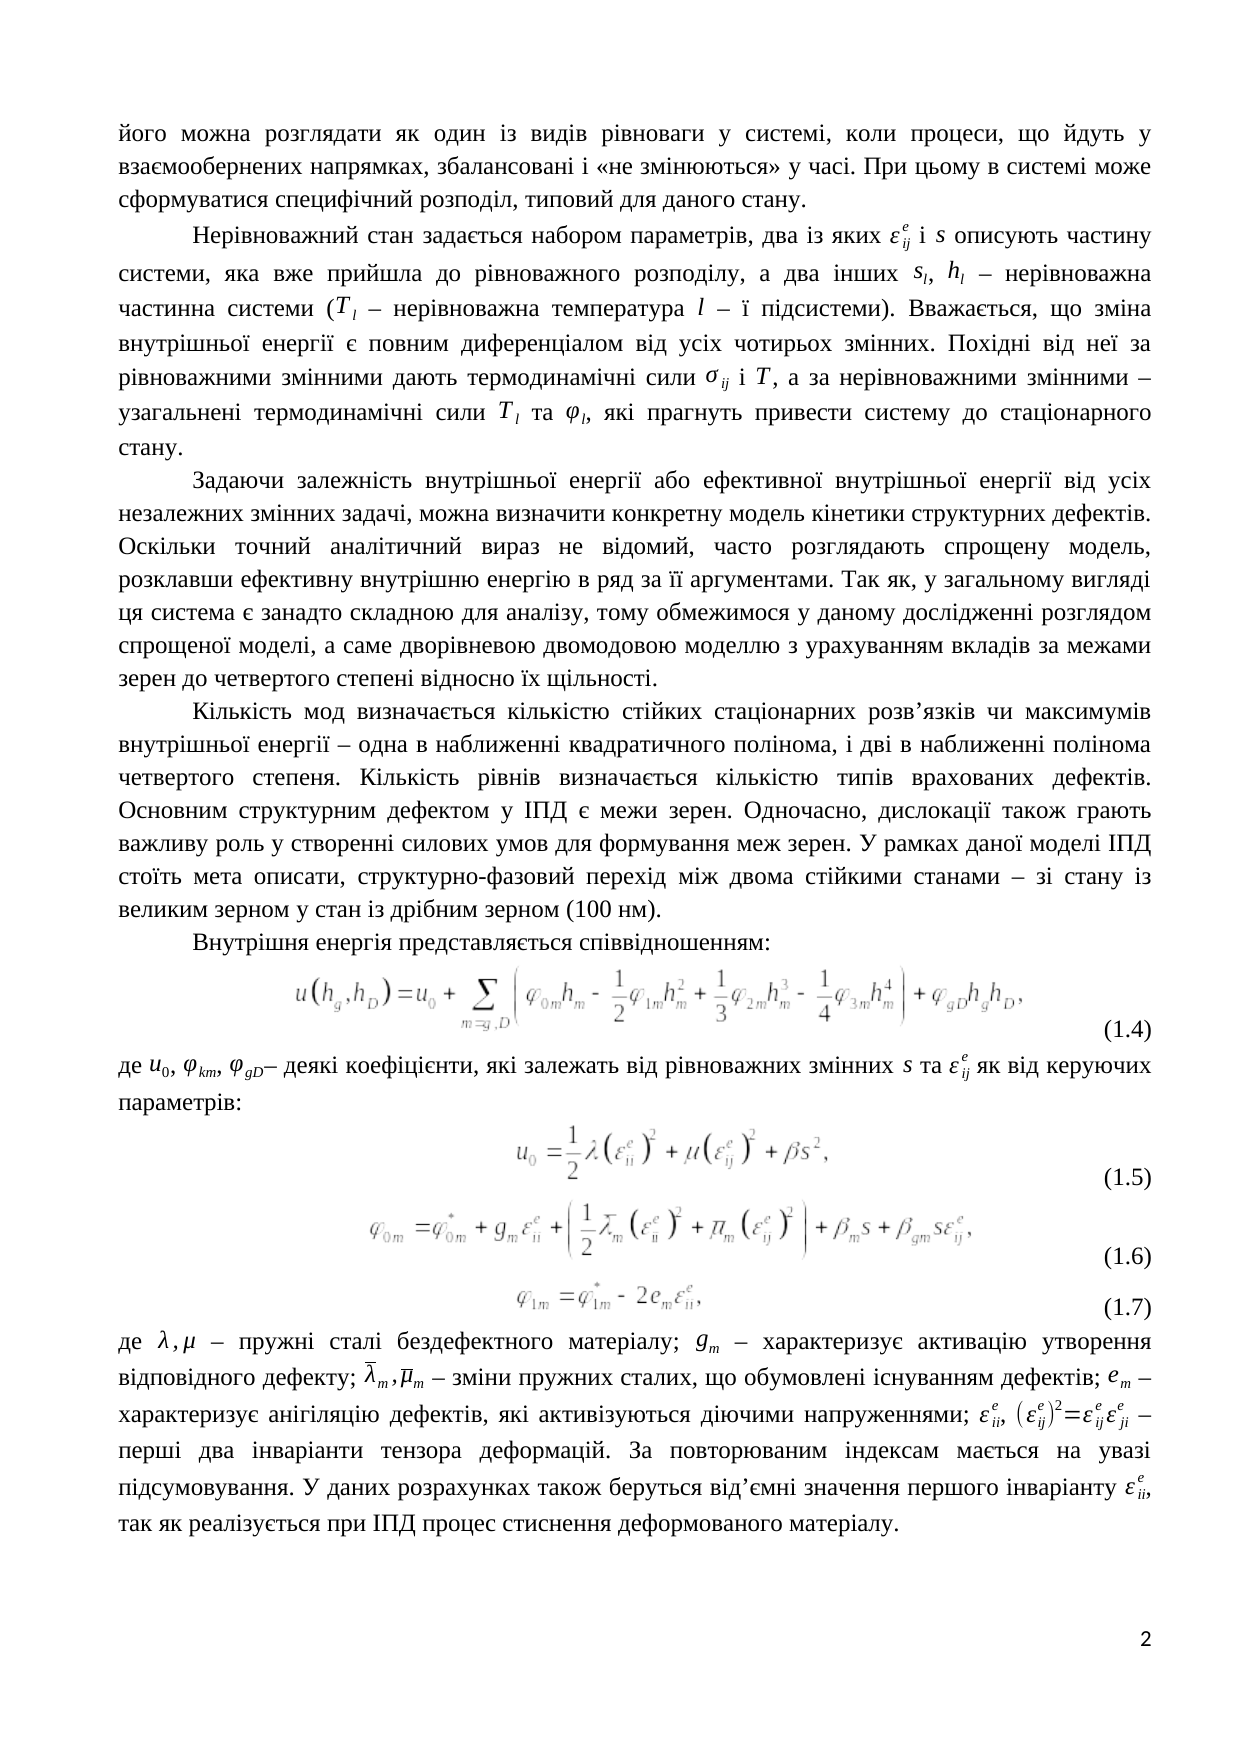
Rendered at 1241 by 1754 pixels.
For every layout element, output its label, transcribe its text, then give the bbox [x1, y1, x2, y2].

text (1.6) [118, 1195, 1152, 1270]
text де , , – деякі коефіцієнти, які залежать від рівноважних змінних та як від керуючих параметрів: [118, 1047, 1152, 1115]
text Задаючи залежність внутрішньої енергії або ефективної внутрішньої енергії від усіх незалежних змінних задачі, можна визначити конкретну модель кінетики структурних дефектів. Оскільки точний аналітичний вираз не відомий, часто розглядають спрощену модель, розклавши ефективну внутрішню енергію в ряд за її аргументами. Так як, у загальному вигляді ця система є занадто складною для аналізу, тому обмежимося у даному дослідженні розглядом спрощеної моделі, а саме дворівневою двомодовою моделлю з урахуванням вкладів за межами зерен до четвертого степені відносно їх щільності. [118, 465, 1152, 692]
text Нерівноважний стан задається набором параметрів, два із яких і описують частину системи, яка вже прийшла до рівноважного розподілу, а два інших , – нерівноважна частинна системи ( – нерівноважна температура – ї підсистеми). Вважається, що зміна внутрішньої енергії є повним диференціалом від усіх чотирьох змінних. Похідні від неї за рівноважними змінними дають термодинамічні сили і , а за нерівноважними змінними – узагальнені термодинамічні сили та , які прагнуть привести систему до стаціонарного стану. [118, 217, 1152, 461]
text Кількість мод визначається кількістю стійких стаціонарних розв’язків чи максимумів внутрішньої енергії – одна в наближенні квадратичного полінома, і дві в наближенні полінома четвертого степеня. Кількість рівнів визначається кількістю типів врахованих дефектів. Основним структурним дефектом у ІПД є межи зерен. Одночасно, дислокації також грають важливу роль у створенні силових умов для формування меж зерен. У рамках даної моделі ІПД стоїть мета описати, структурно-фазовий перехід між двома стійкими станами – зі стану із великим зерном у стан із дрібним зерном (100 нм). [118, 696, 1152, 923]
text (1.7) [118, 1274, 1152, 1321]
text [118, 118, 1152, 213]
text (1.4) [118, 960, 1152, 1043]
text (1.5) [118, 1119, 1152, 1191]
text Внутрішня енергія представляється співвідношенням: [118, 927, 1152, 956]
text де – пружні сталі бездефектного матеріалу; – характеризує активацію утворення відповідного дефекту; – зміни пружних сталих, що обумовлені існуванням дефектів; – характеризує анігіляцію дефектів, які активізуються діючими напруженнями; , – перші два інваріанти тензора деформацій. За повторюваним індексам мається на увазі підсумовування. У даних розрахунках також беруться від’ємні значення першого інваріанту , так як реалізується при ІПД процес стиснення деформованого матеріалу. [118, 1325, 1152, 1536]
